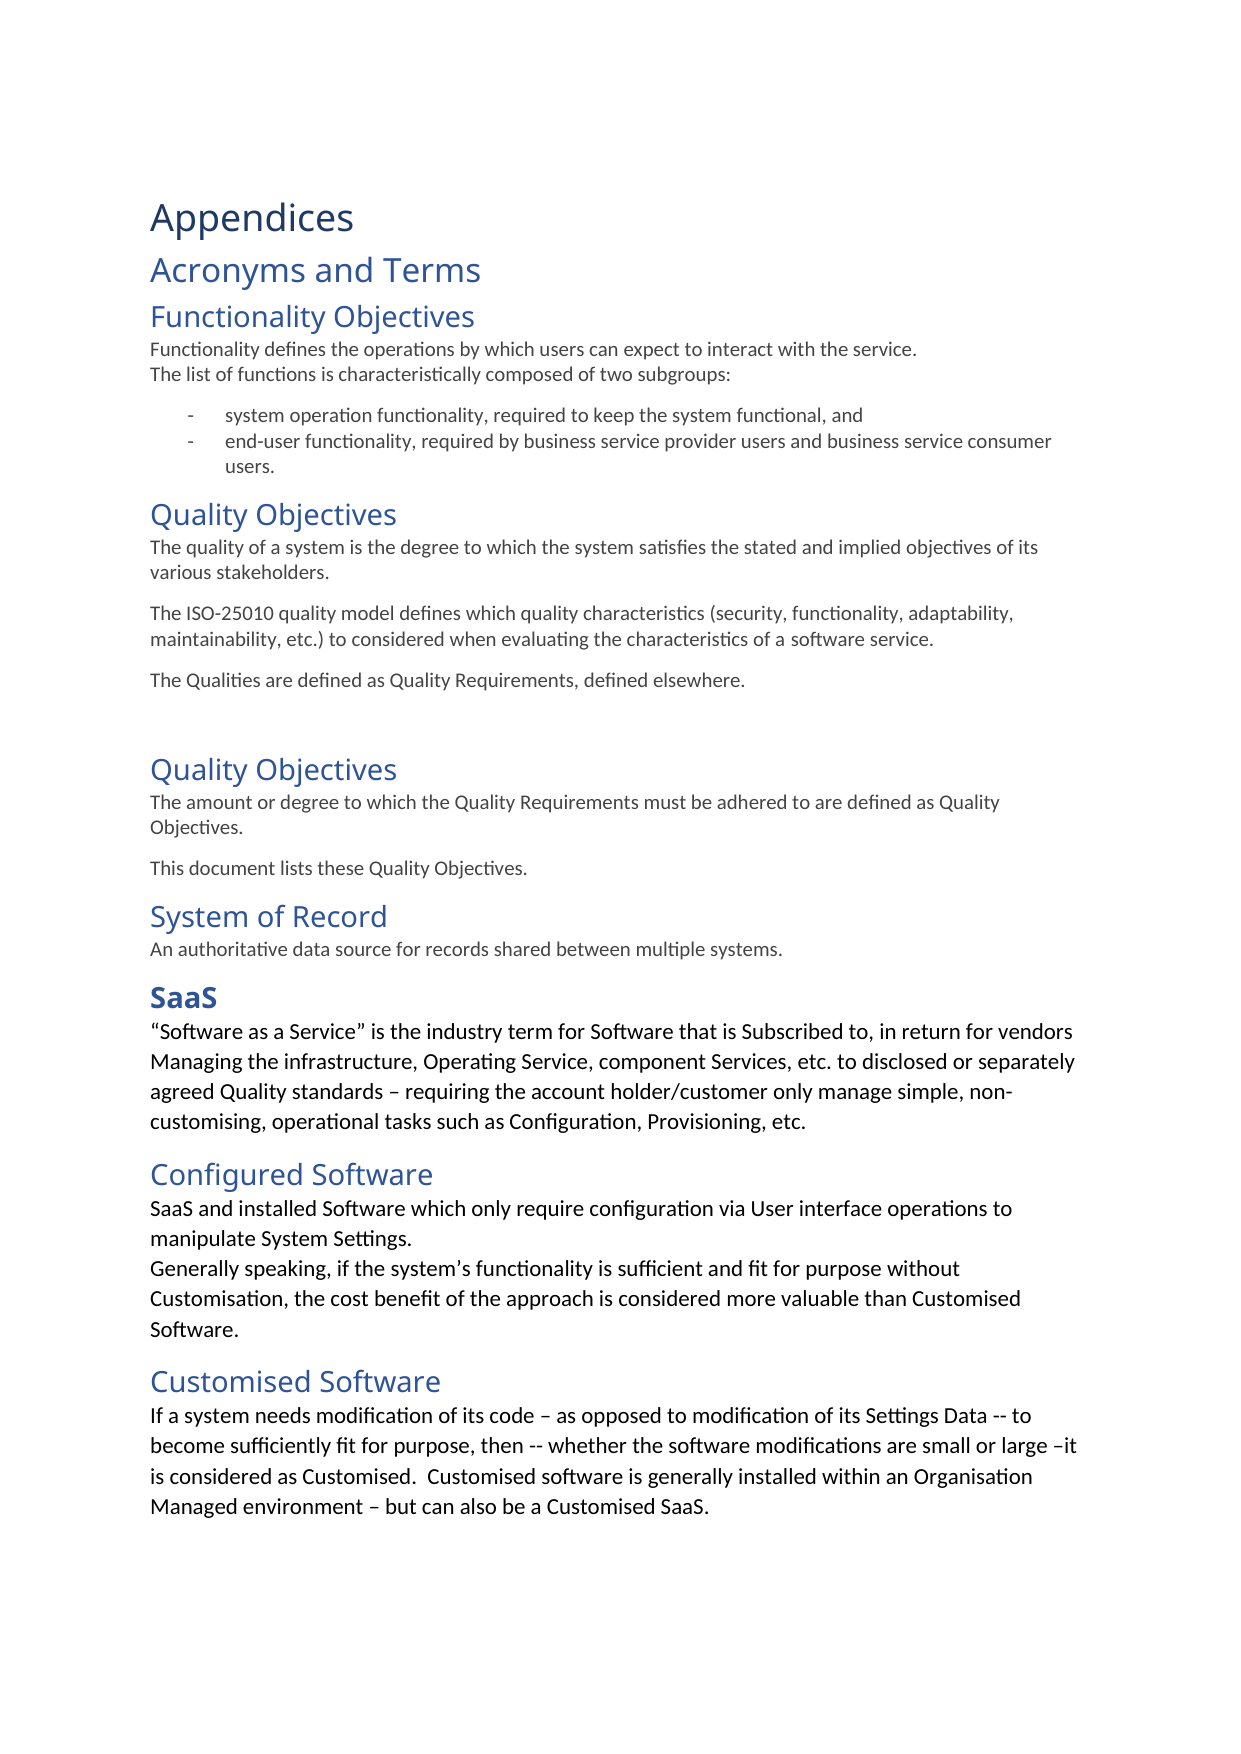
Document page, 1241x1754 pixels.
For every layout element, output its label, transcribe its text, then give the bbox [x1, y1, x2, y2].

list end-user functionality, required by business service provider users and business service consumer users. [187, 428, 1090, 479]
subtitle Configured Software [150, 1154, 1090, 1194]
subtitle System of Record [150, 896, 1090, 936]
text This document lists these Quality Objectives. [150, 855, 1090, 881]
text The ISO-25010 quality model defines which quality characteristics (security, functionality, adaptability, maintainability, etc.) to considered when evaluating the characteristics of a software service. [150, 601, 1090, 651]
text An authoritative data source for records shared between multiple systems. [150, 936, 1090, 961]
subtitle Functionality Objectives [150, 296, 1090, 336]
text “Software as a Service” is the industry term for Software that is Subscribed to, in return for vendors Managing the infrastructure, Operating Service, component Services, etc. to disclosed or separately agreed Quality standards – requiring the account holder/customer only manage simple, non-customising, operational tasks such as Configuration, Provisioning, etc. [150, 1017, 1090, 1135]
subtitle Quality Objectives [150, 494, 1090, 534]
subtitle Quality Objectives [150, 749, 1090, 789]
subtitle Acronyms and Terms [150, 247, 1090, 292]
subtitle Customised Software [150, 1362, 1090, 1401]
subtitle Appendices [150, 192, 1090, 243]
subtitle SaaS [150, 977, 1090, 1017]
text If a system needs modification of its code – as opposed to modification of its Settings Data -- to become sufficiently fit for purpose, then -- whether the software modifications are small or large –it is considered as Customised. Customised software is generally installed within an Organisation Managed environment – but can also be a Customised SaaS. [150, 1401, 1090, 1520]
list system operation functionality, required to keep the system functional, and [187, 403, 1090, 428]
text The quality of a system is the degree to which the system satisfies the stated and implied objectives of its various stakeholders. [150, 534, 1090, 585]
text SaaS and installed Software which only require configuration via User interface operations to manipulate System Settings. Generally speaking, if the system’s functionality is sufficient and fit for purpose without Customisation, the cost benefit of the approach is considered more valuable than Customised Software. [150, 1194, 1090, 1343]
text Functionality defines the operations by which users can expect to interact with the service. The list of functions is characteristically composed of two subgroups: [150, 336, 1090, 387]
text The Qualities are defined as Quality Requirements, defined elsewhere. [150, 667, 1090, 692]
text The amount or degree to which the Quality Requirements must be adhered to are defined as Quality Objectives. [150, 789, 1090, 840]
